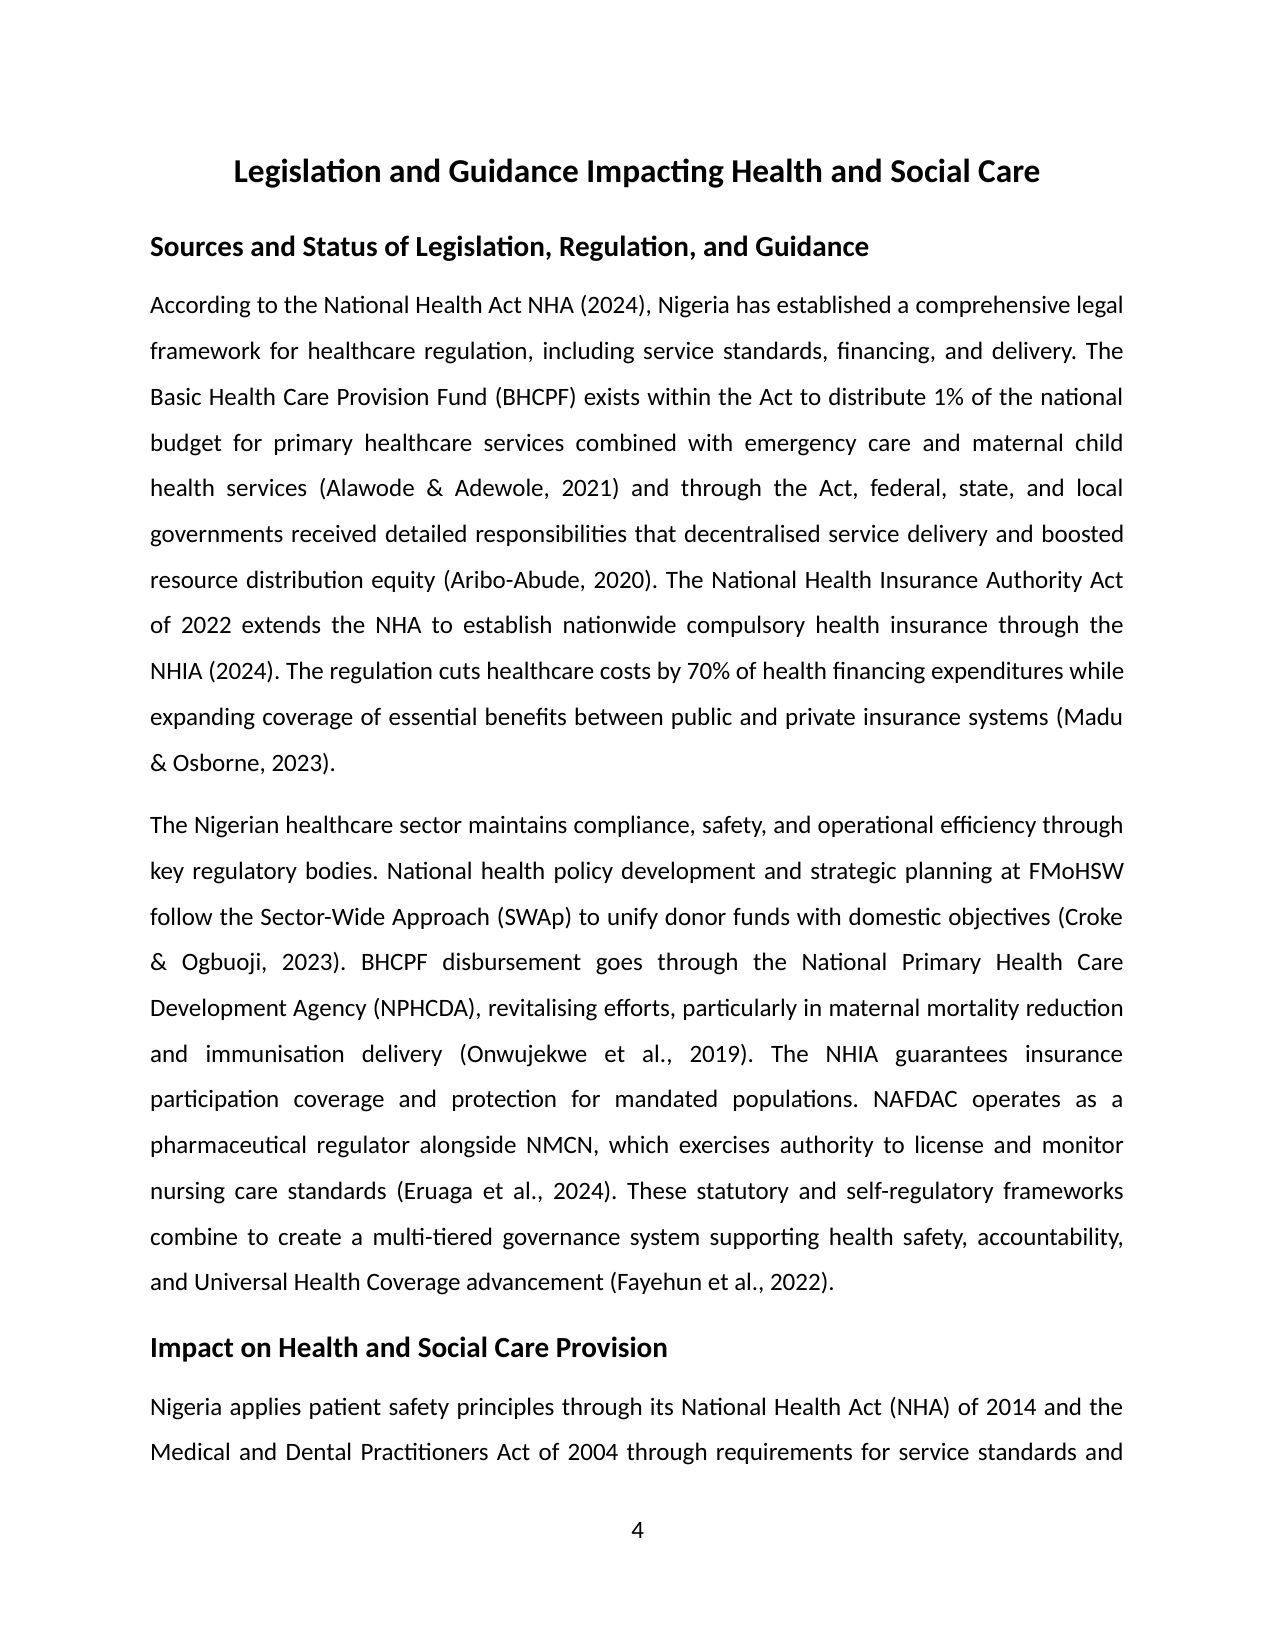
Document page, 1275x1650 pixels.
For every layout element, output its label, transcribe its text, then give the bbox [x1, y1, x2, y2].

subtitle Sources and Status of Legislation, Regulation, and Guidance [150, 228, 1125, 263]
text The Nigerian healthcare sector maintains compliance, safety, and operational efficiency through key regulatory bodies. National health policy development and strategic planning at FMoHSW follow the Sector-Wide Approach (SWAp) to unify donor funds with domestic objectives (Croke & Ogbuoji, 2023). BHCPF disbursement goes through the National Primary Health Care Development Agency (NPHCDA), revitalising efforts, particularly in maternal mortality reduction and immunisation delivery (Onwujekwe et al., 2019). The NHIA guarantees insurance participation coverage and protection for mandated populations. NAFDAC operates as a pharmaceutical regulator alongside NMCN, which exercises authority to license and monitor nursing care standards (Eruaga et al., 2024). These statutory and self-regulatory frameworks combine to create a multi-tiered governance system supporting health safety, accountability, and Universal Health Coverage advancement (Fayehun et al., 2022). [150, 809, 1125, 1297]
subtitle Impact on Health and Social Care Provision [150, 1329, 1125, 1364]
subtitle Legislation and Guidance Impacting Health and Social Care [150, 150, 1125, 191]
